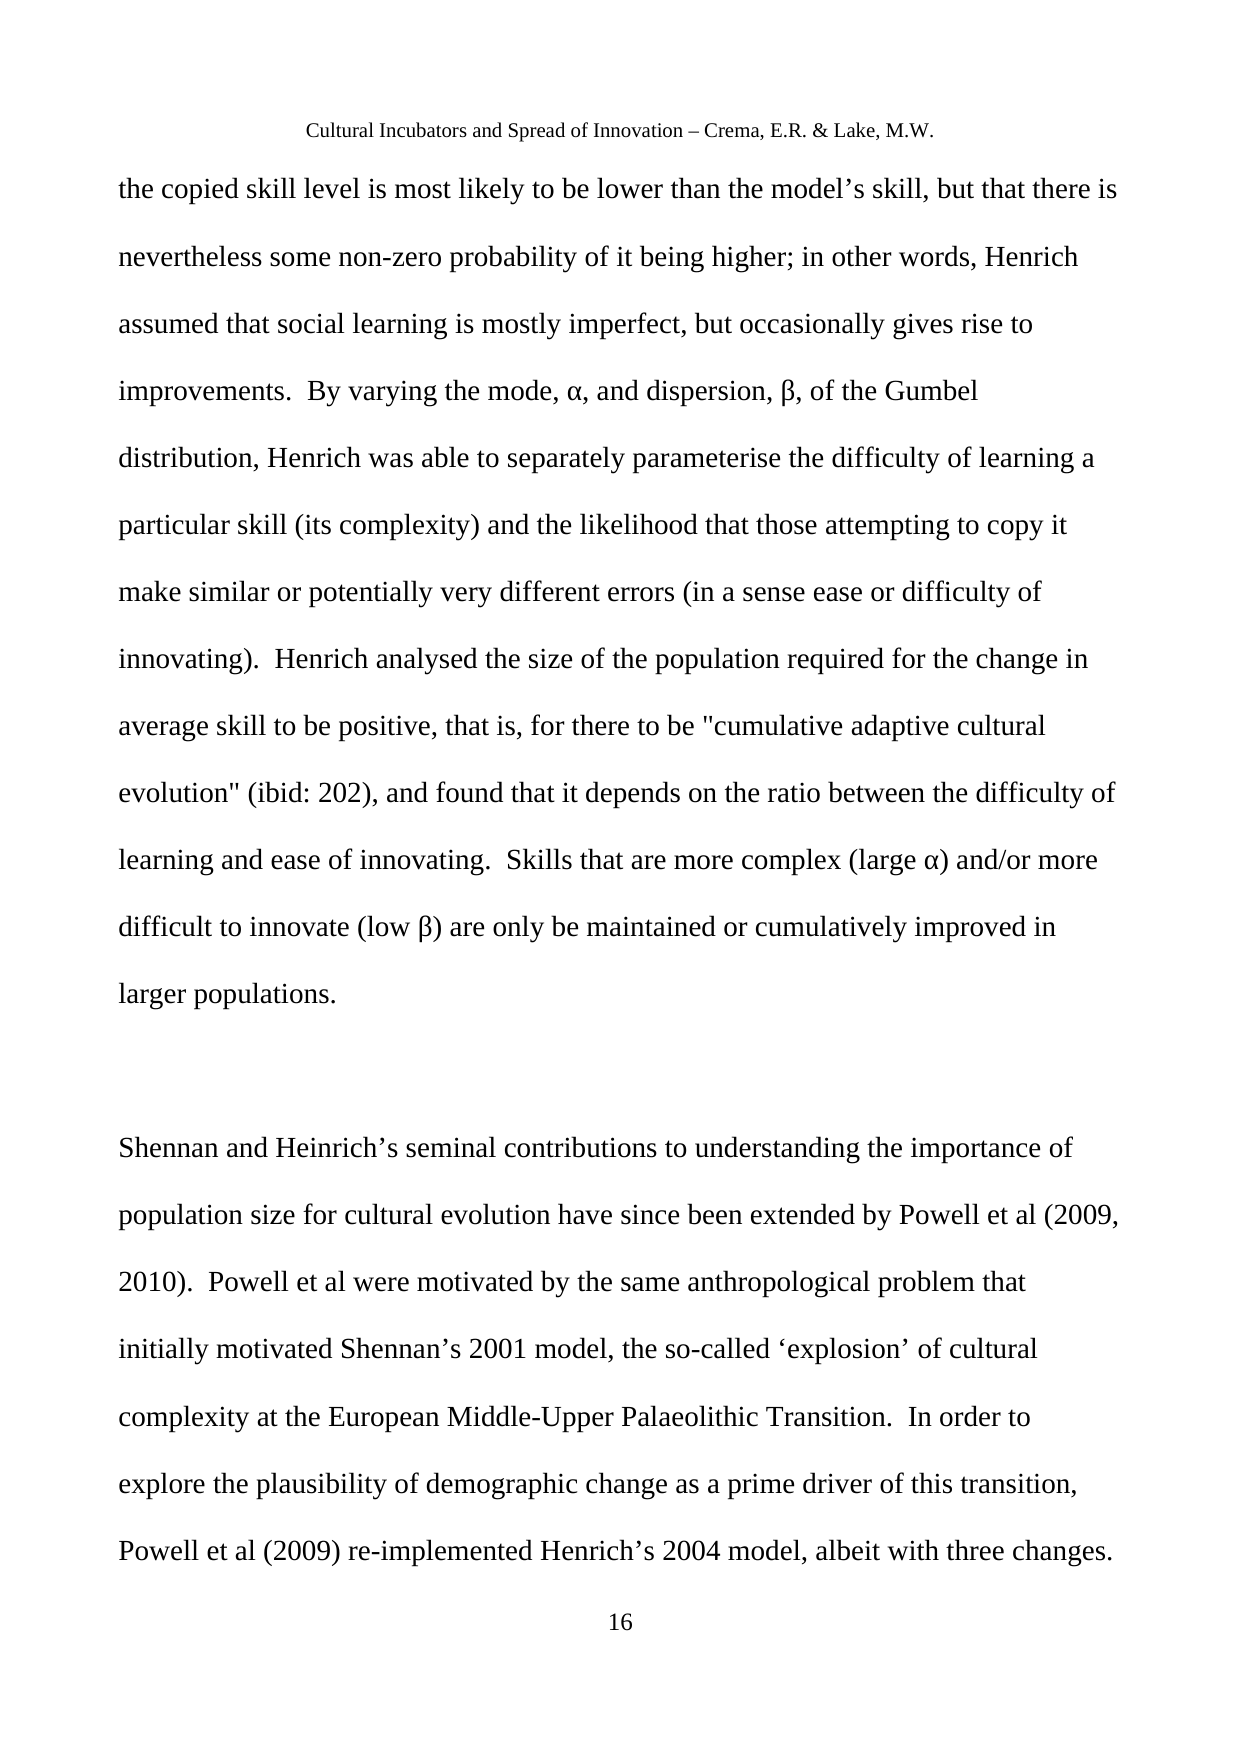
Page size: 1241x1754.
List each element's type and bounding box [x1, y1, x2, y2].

text [118, 1130, 1122, 1566]
text [118, 172, 1122, 1010]
